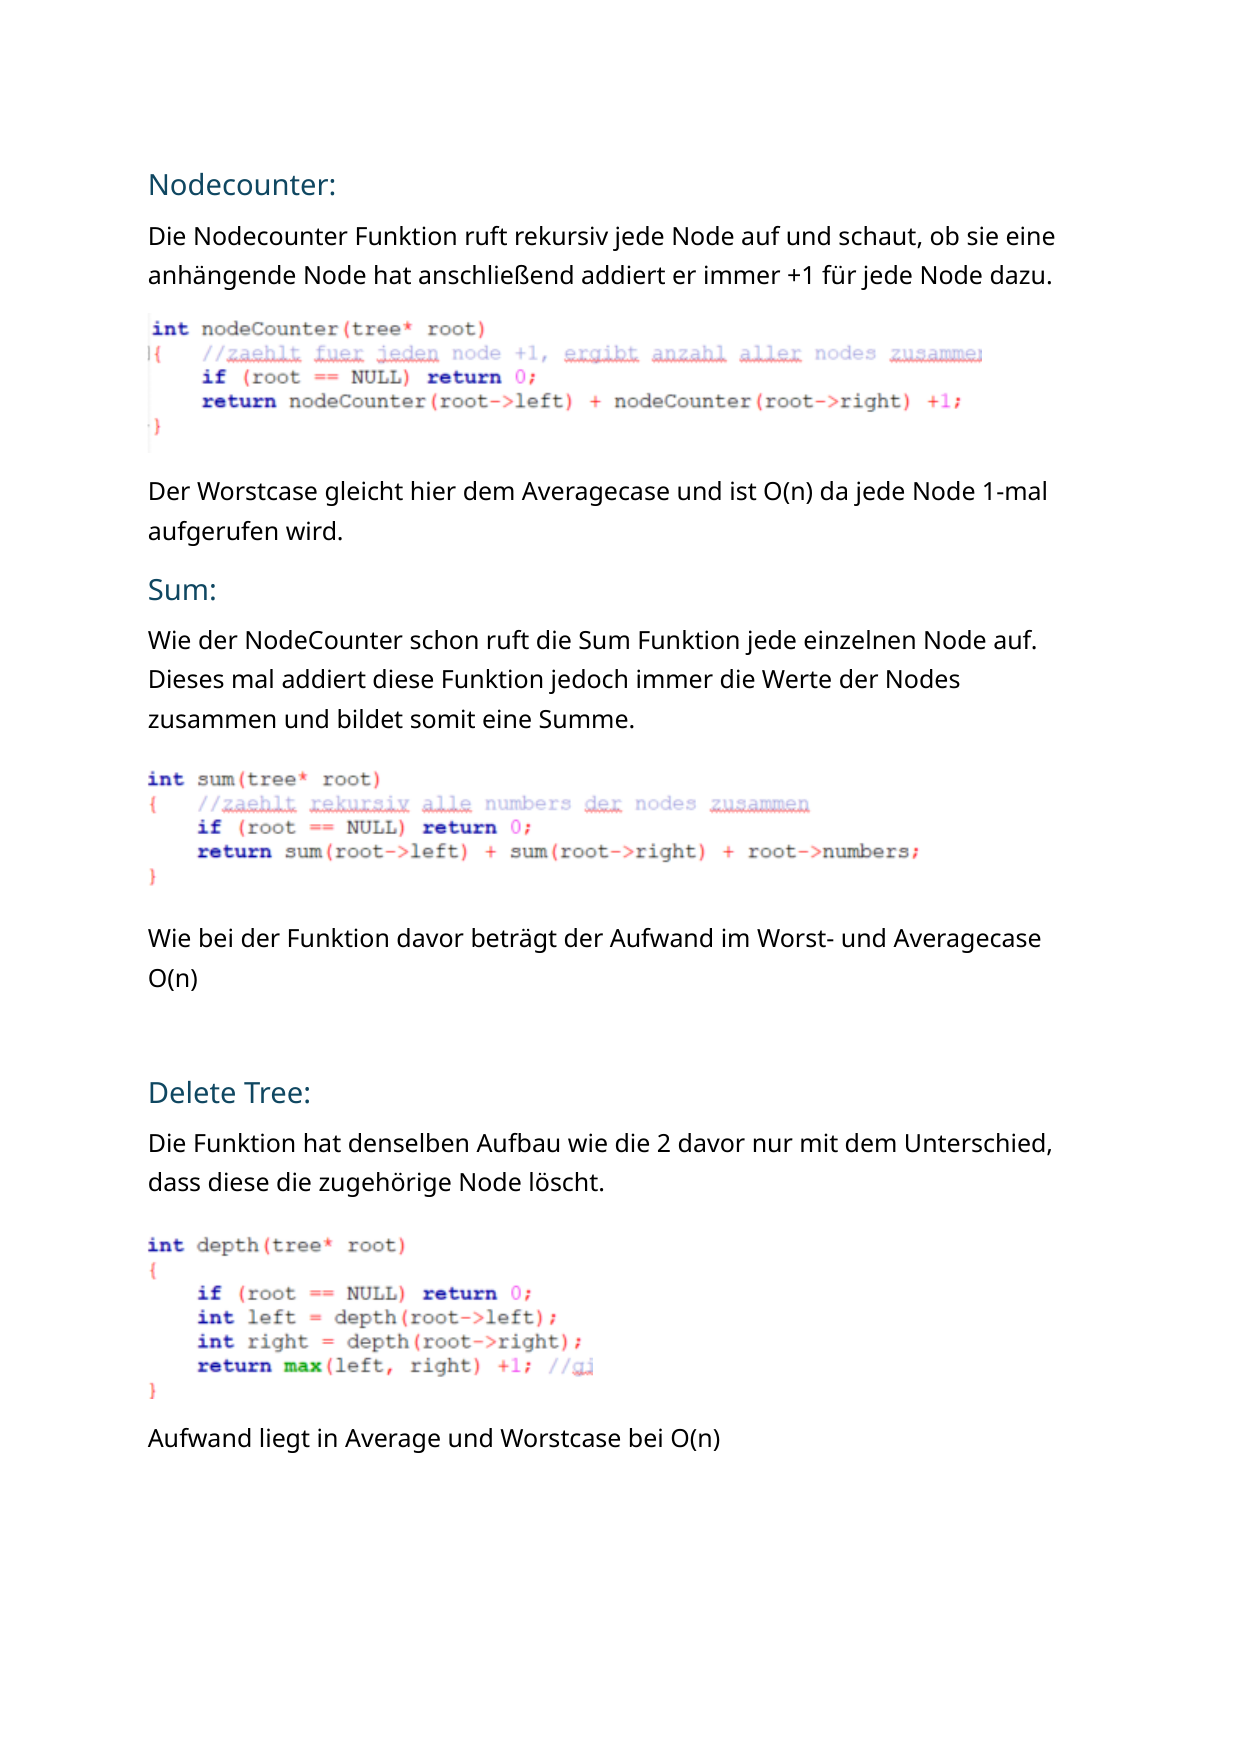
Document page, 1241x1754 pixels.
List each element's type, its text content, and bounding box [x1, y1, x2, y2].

picture [147, 757, 954, 900]
picture [147, 313, 982, 453]
text Die Nodecounter Funktion ruft rekursiv jede Node auf und schaut, ob sie eine anhängende Node hat anschließend addiert er immer +1 für jede Node dazu. [148, 218, 1093, 291]
text Wie der NodeCounter schon ruft die Sum Funktion jede einzelnen Node auf. Dieses mal addiert diese Funktion jedoch immer die Werte der Nodes zusammen und bildet somit eine Summe. [148, 623, 1093, 735]
text Der Worstcase gleicht hier dem Averagecase und ist O(n) da jede Node 1-mal aufgerufen wird. [148, 474, 1093, 547]
text Aufwand liegt in Average und Worstcase bei O(n) [148, 1421, 1093, 1455]
text Die Funktion hat denselben Aufbau wie die 2 davor nur mit dem Unterschied, dass diese die zugehörige Node löscht. [148, 1126, 1093, 1199]
subtitle Sum: [148, 569, 1093, 609]
picture [147, 1221, 593, 1399]
text Wie bei der Funktion davor beträgt der Aufwand im Worst- und Averagecase O(n) [148, 921, 1093, 994]
subtitle Nodecounter: [148, 164, 1093, 204]
subtitle Delete Tree: [148, 1072, 1093, 1112]
